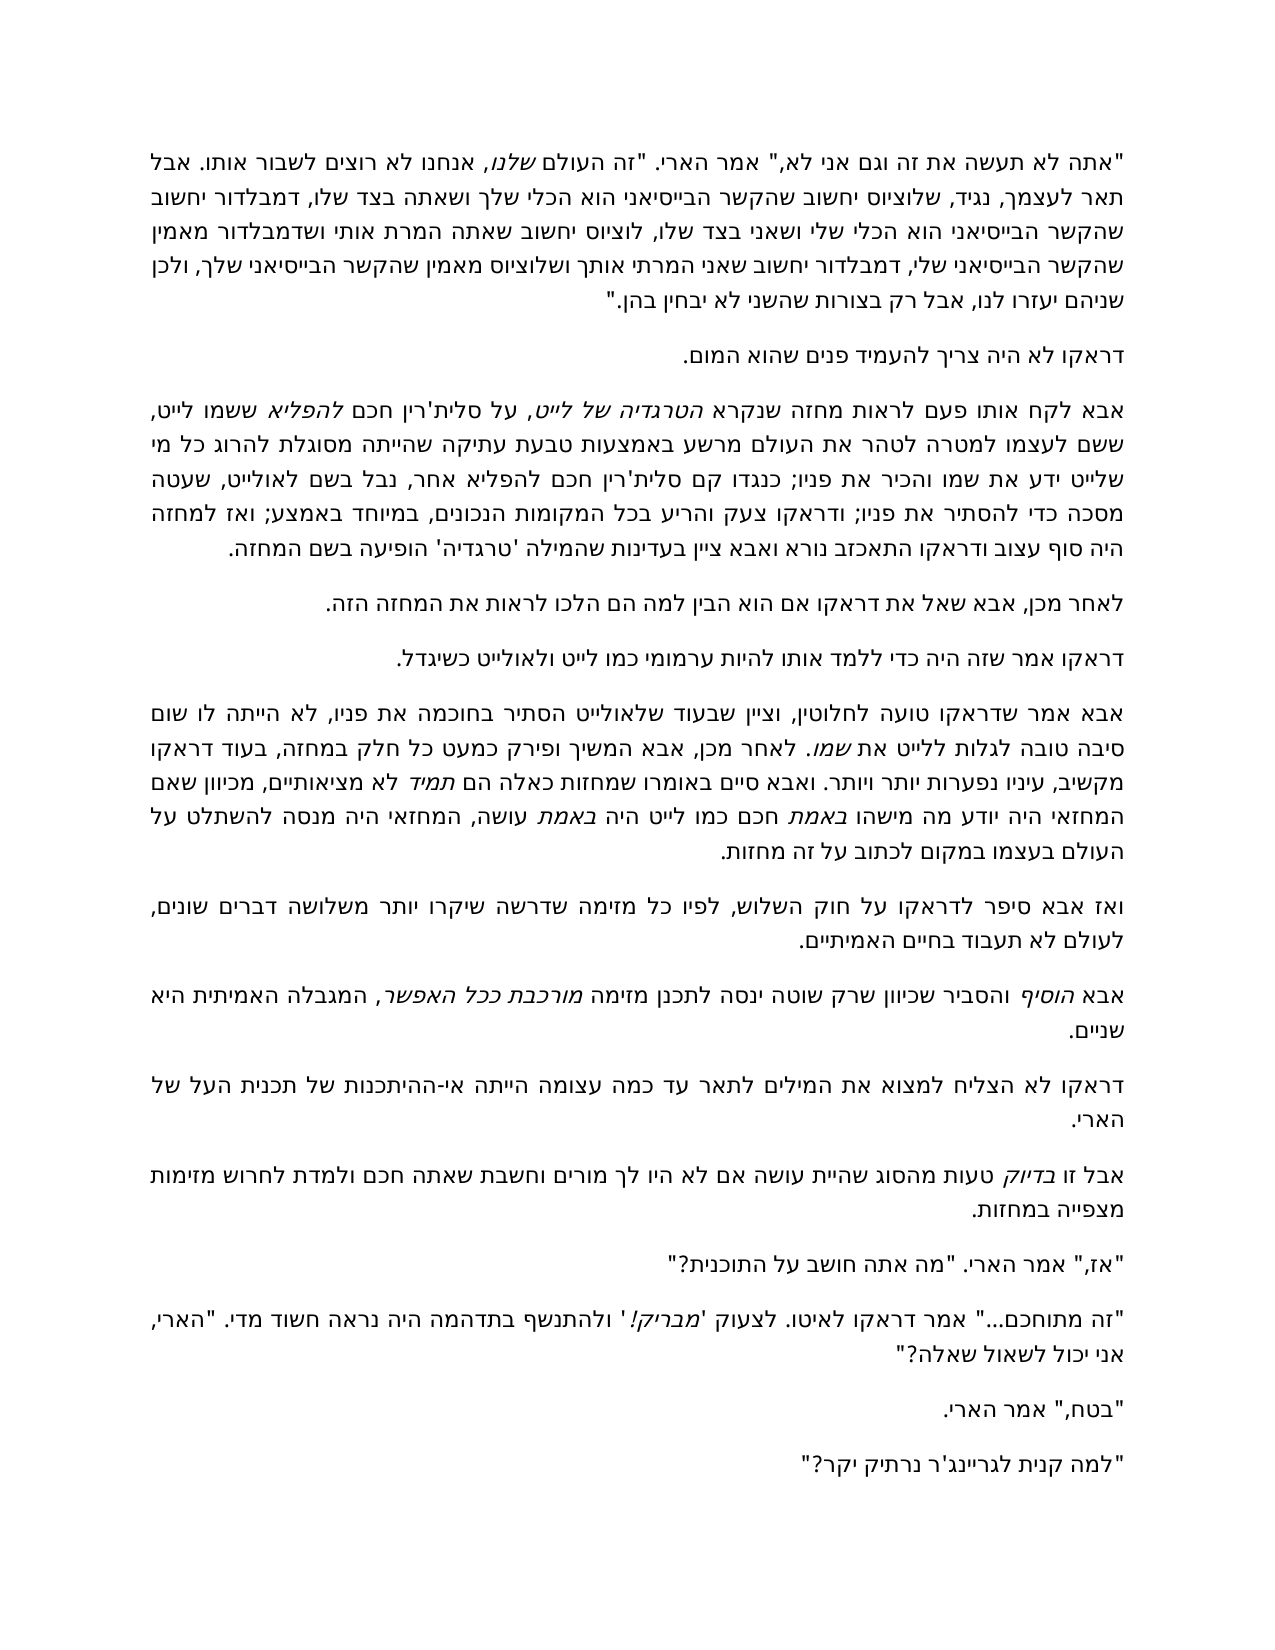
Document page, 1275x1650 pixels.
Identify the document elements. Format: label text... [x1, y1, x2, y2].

text אבא הוסיף והסביר שכיוון שרק שוטה ינסה לתכנן מזימה מורכבת ככל האפשר, המגבלה האמיתית היא שניים. [150, 983, 1125, 1048]
text דראקו לא היה צריך להעמיד פנים שהוא המום. [150, 343, 1125, 373]
text דראקו לא הצליח למצוא את המילים לתאר עד כמה עצומה הייתה אי-ההיתכנות של תכנית העל של הארי. [150, 1073, 1125, 1137]
text אבל זו בדיוק טעות מהסוג שהיית עושה אם לא היו לך מורים וחשבת שאתה חכם ולמדת לחרוש מזימות מצפייה במחזות. [150, 1162, 1125, 1227]
text אבא אמר שדראקו טועה לחלוטין, וציין שבעוד שלאולייט הסתיר בחוכמה את פניו, לא הייתה לו שום סיבה טובה לגלות ללייט את שמו. לאחר מכן, אבא המשיך ופירק כמעט כל חלק במחזה, בעוד דראקו מקשיב, עיניו נפערות יותר ויותר. ואבא סיים באומרו שמחזות כאלה הם תמיד לא מציאותיים, מכיוון שאם המחזאי היה יודע מה מישהו באמת חכם כמו לייט היה באמת עושה, המחזאי היה מנסה להשתלט על העולם בעצמו במקום לכתוב על זה מחזות. [150, 701, 1125, 868]
text ואז אבא סיפר לדראקו על חוק השלוש, לפיו כל מזימה שדרשה שיקרו יותר משלושה דברים שונים, לעולם לא תעבוד בחיים האמיתיים. [150, 894, 1125, 958]
text דראקו אמר שזה היה כדי ללמד אותו להיות ערמומי כמו לייט ולאולייט כשיגדל. [150, 646, 1125, 676]
text אבא לקח אותו פעם לראות מחזה שנקרא הטרגדיה של לייט, על סלית'רין חכם להפליא ששמו לייט, ששם לעצמו למטרה לטהר את העולם מרשע באמצעות טבעת עתיקה שהייתה מסוגלת להרוג כל מי שלייט ידע את שמו והכיר את פניו; כנגדו קם סלית'רין חכם להפליא אחר, נבל בשם לאולייט, שעטה מסכה כדי להסתיר את פניו; ודראקו צעק והריע בכל המקומות הנכונים, במיוחד באמצע; ואז למחזה היה סוף עצוב ודראקו התאכזב נורא ואבא ציין בעדינות שהמילה 'טרגדיה' הופיעה בשם המחזה. [150, 398, 1125, 565]
text לאחר מכן, אבא שאל את דראקו אם הוא הבין למה הם הלכו לראות את המחזה הזה. [150, 591, 1125, 621]
text "אז," אמר הארי. "מה אתה חושב על התוכנית?" [150, 1252, 1125, 1282]
text "בטח," אמר הארי. [150, 1397, 1125, 1427]
text "זה מתוחכם…" אמר דראקו לאיטו. לצעוק 'מבריק!' ולהתנשף בתדהמה היה נראה חשוד מדי. "הארי, אני יכול לשאול שאלה?" [150, 1307, 1125, 1372]
text "למה קנית לגריינג'ר נרתיק יקר?" [150, 1452, 1125, 1482]
